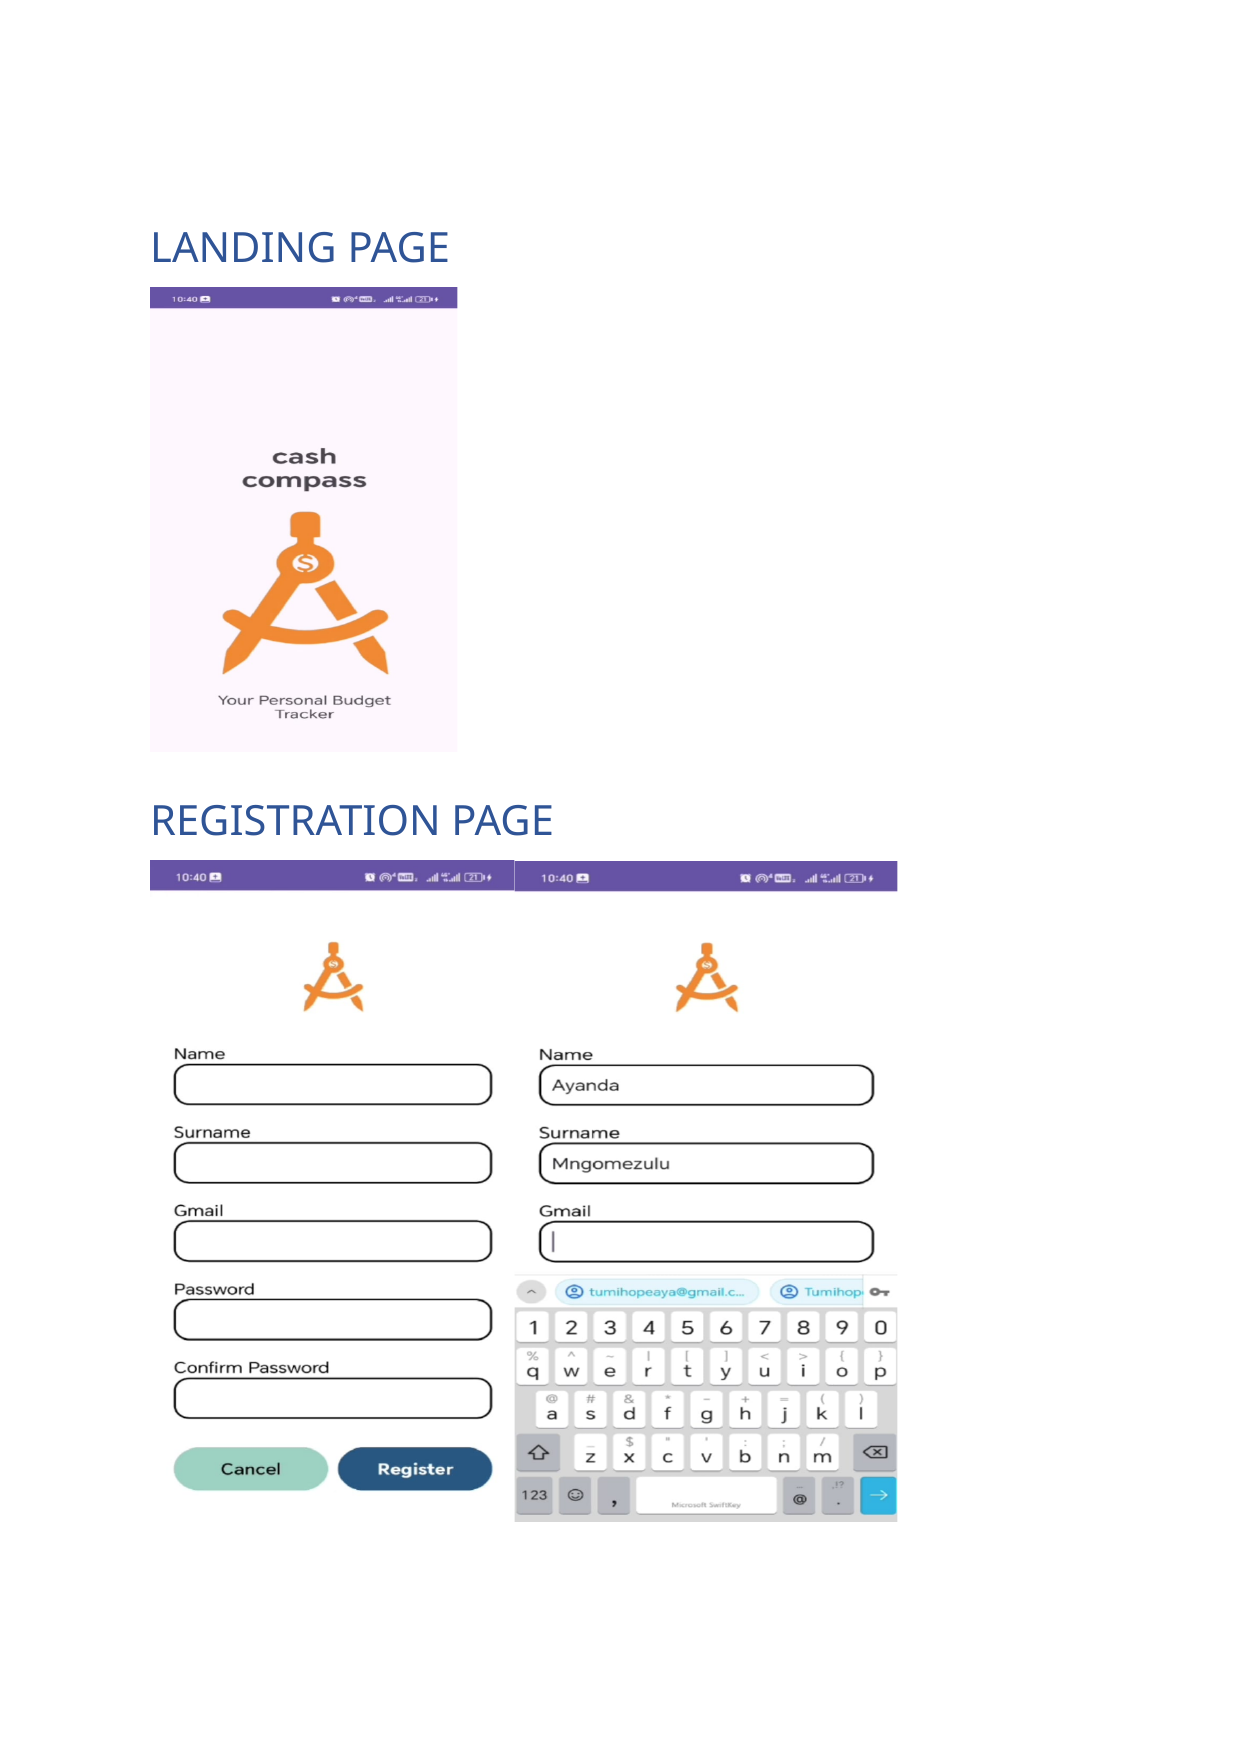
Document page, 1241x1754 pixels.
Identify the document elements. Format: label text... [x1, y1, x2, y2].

picture [150, 860, 898, 1522]
picture [150, 287, 458, 752]
subtitle REGISTRATION PAGE [150, 791, 1090, 848]
subtitle LANDING PAGE [150, 218, 1090, 274]
